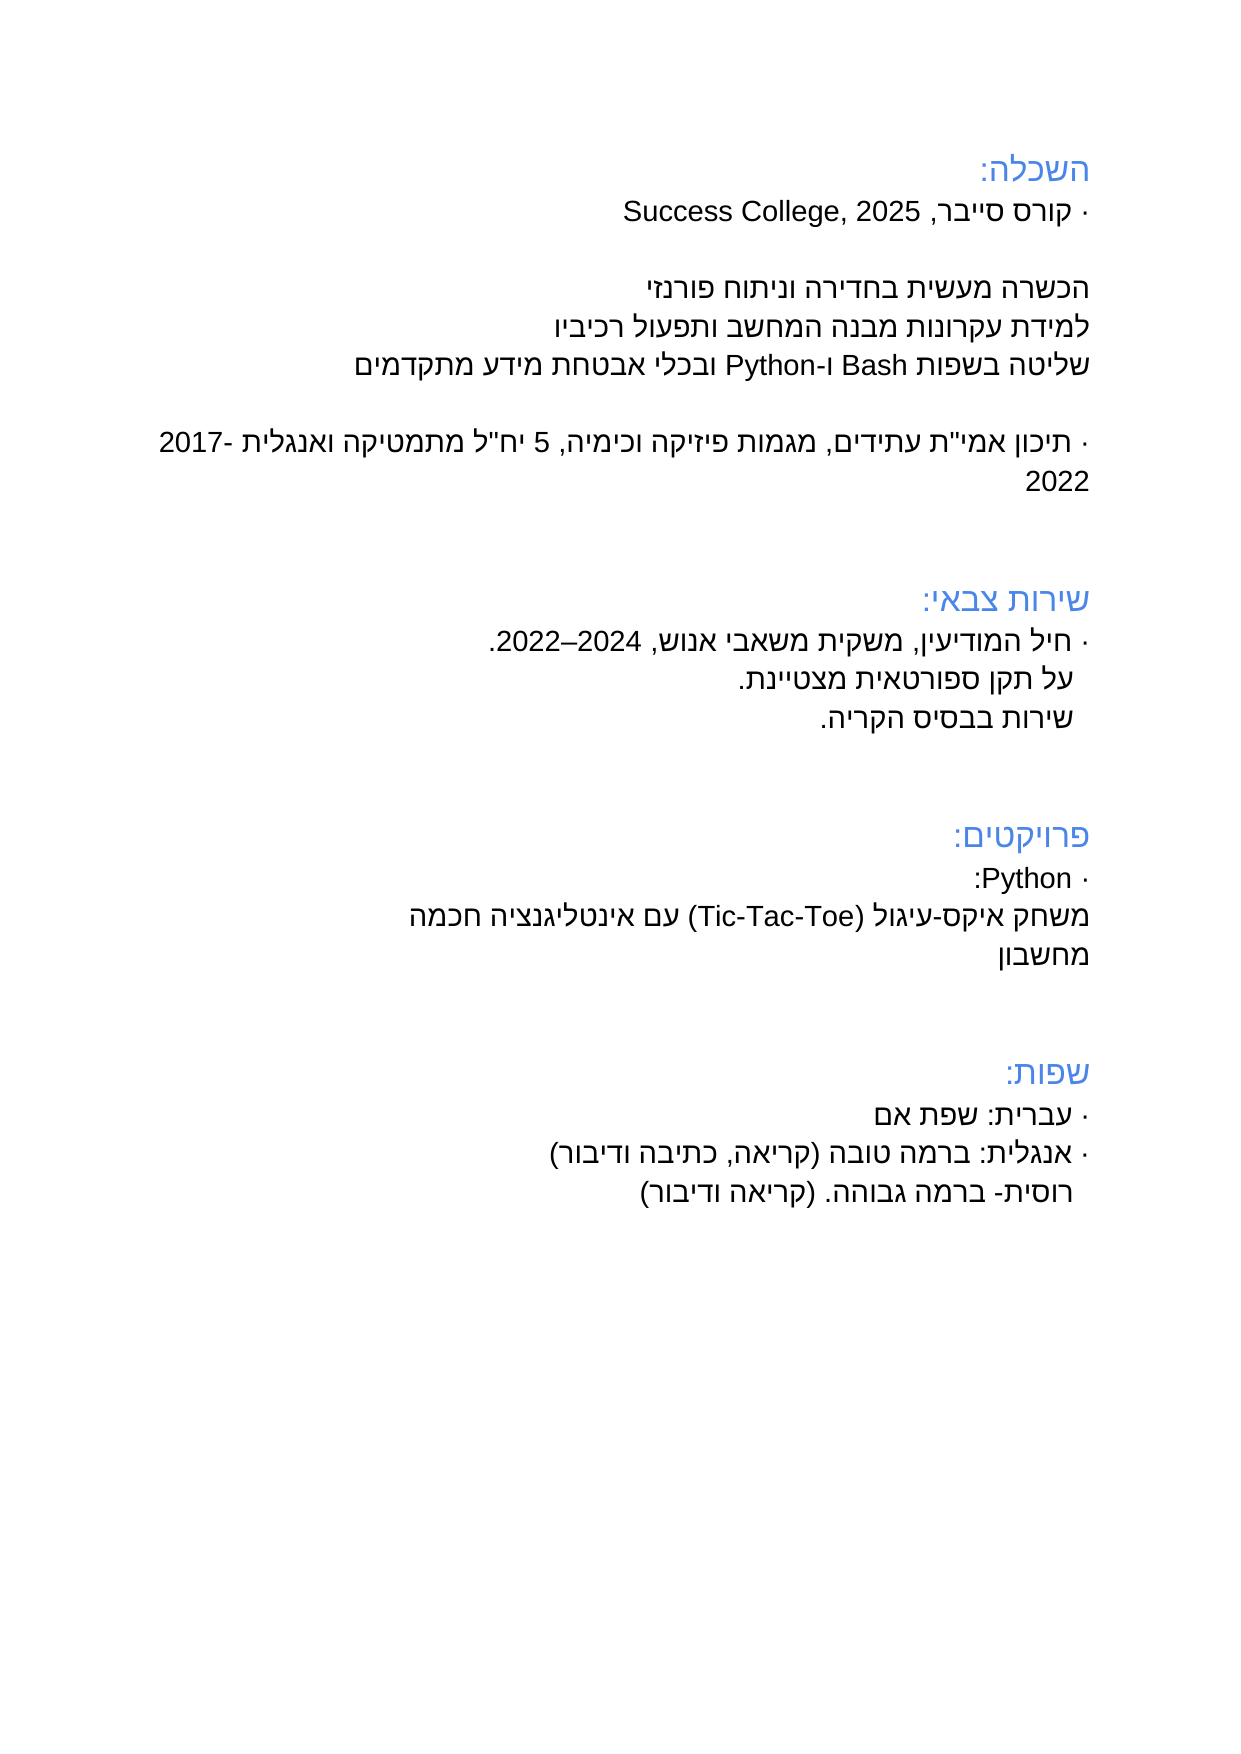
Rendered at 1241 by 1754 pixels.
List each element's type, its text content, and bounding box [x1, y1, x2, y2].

text שליטה בשפות Bash ו-Python ובכלי אבטחת מידע מתקדמים [150, 348, 1090, 382]
text · עברית: שפת אם [150, 1097, 1090, 1131]
text שירות בבסיס הקריה. [150, 701, 1090, 734]
text · תיכון אמי"ת עתידים, מגמות פיזיקה וכימיה, 5 יח"ל מתמטיקה ואנגלית 2017-2022 [150, 425, 1090, 497]
text פרויקטים: [150, 816, 1090, 855]
text השכלה: [150, 150, 1090, 188]
text משחק איקס-עיגול (Tic-Tac-Toe) עם אינטליגנציה חכמה [150, 899, 1090, 933]
text רוסית- ברמה גבוהה. (קריאה ודיבור) [150, 1174, 1090, 1208]
text על תקן ספורטאית מצטיינת. [150, 662, 1090, 696]
text שפות: [150, 1053, 1090, 1092]
text · Python: [150, 861, 1090, 894]
text · חיל המודיעין, משקית משאבי אנוש, 2024–2022. [150, 624, 1090, 657]
text מחשבון [150, 938, 1090, 971]
text · אנגלית: ברמה טובה (קריאה, כתיבה ודיבור) [150, 1136, 1090, 1169]
text · קורס סייבר, Success College, 2025 [150, 194, 1090, 228]
text למידת עקרונות מבנה המחשב ותפעול רכיביו [150, 310, 1090, 343]
text הכשרה מעשית בחדירה וניתוח פורנזי [150, 271, 1090, 305]
text שירות צבאי: [150, 579, 1090, 618]
